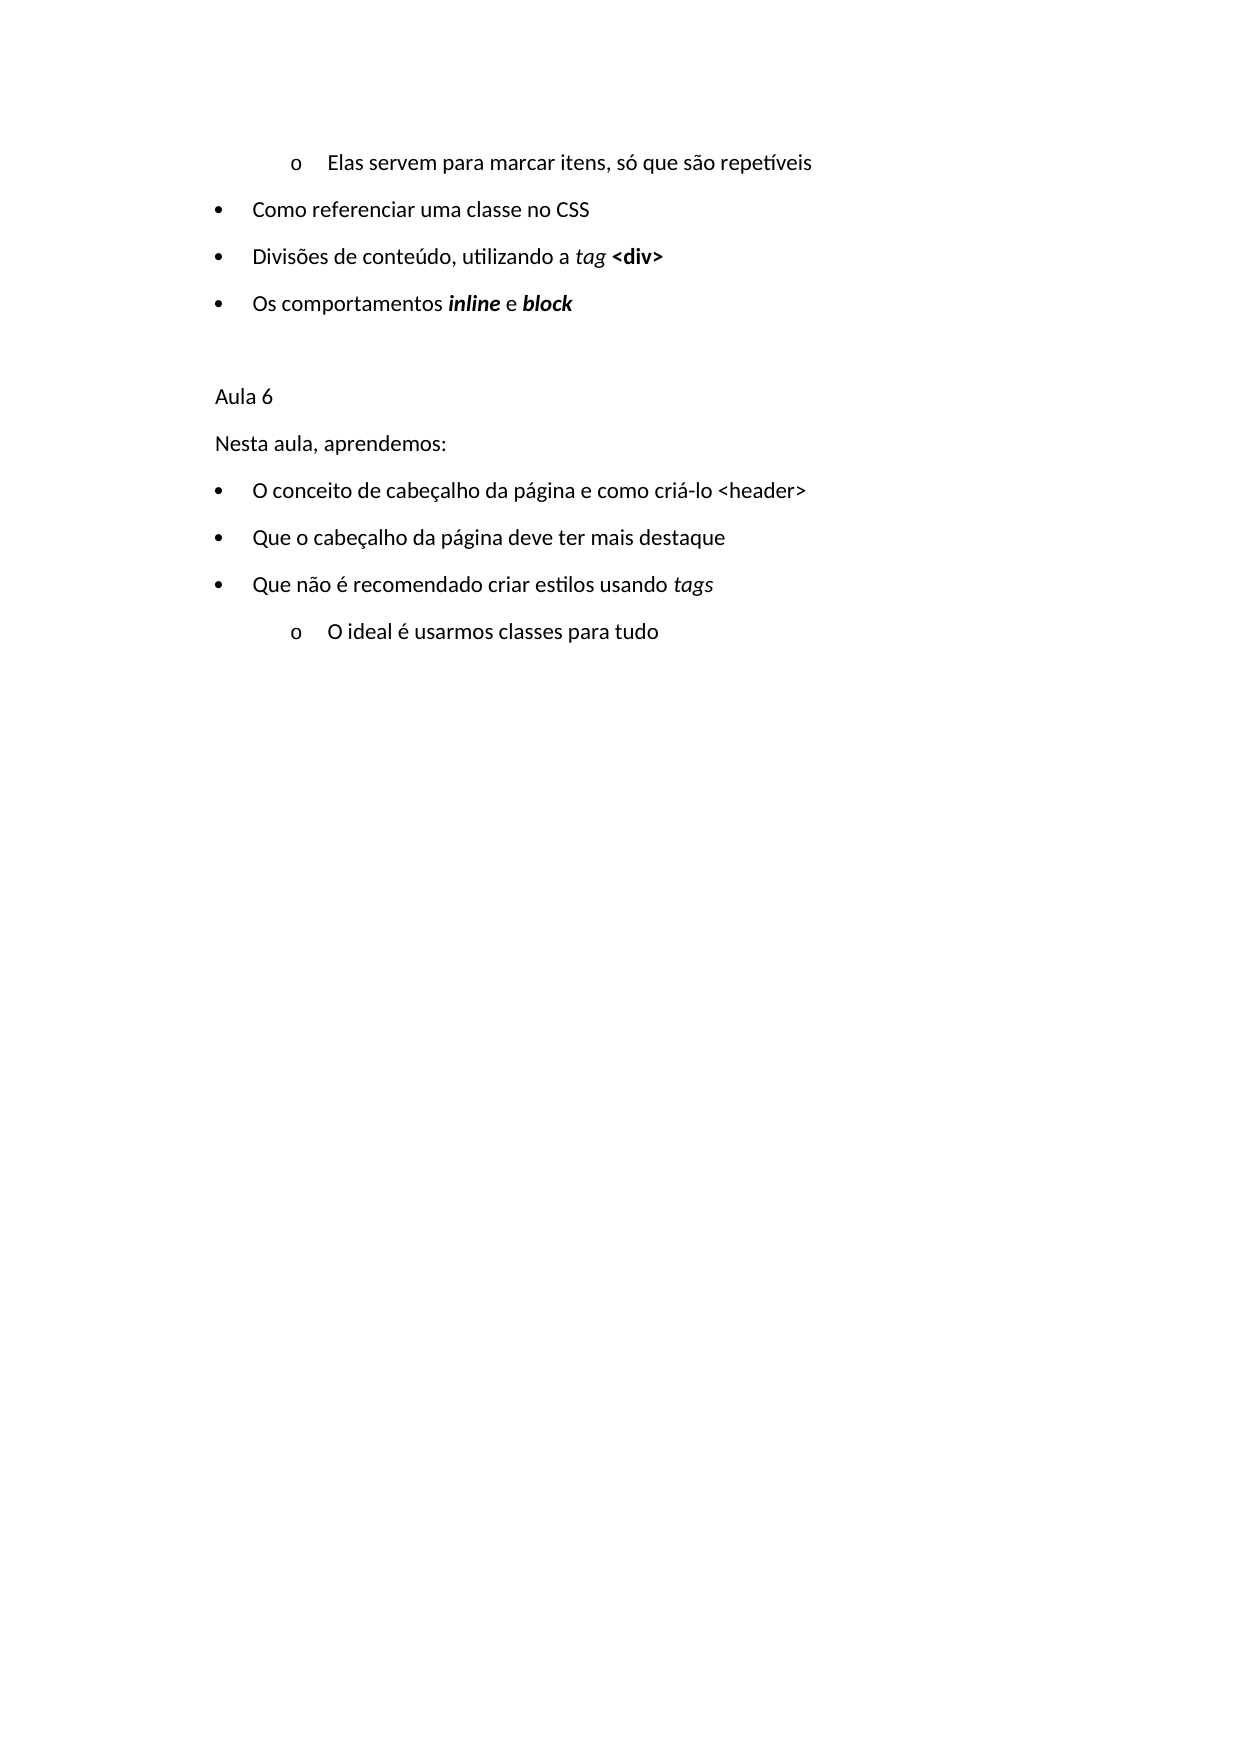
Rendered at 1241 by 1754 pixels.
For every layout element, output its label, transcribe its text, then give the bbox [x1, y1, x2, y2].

list O conceito de cabeçalho da página e como criá-lo <header> [215, 476, 1063, 504]
text Nesta aula, aprendemos: [215, 429, 1063, 457]
list O ideal é usarmos classes para tudo [290, 617, 1063, 645]
list Elas servem para marcar itens, só que são repetíveis [290, 148, 1063, 176]
list Que o cabeçalho da página deve ter mais destaque [215, 523, 1063, 551]
list Como referenciar uma classe no CSS [215, 195, 1063, 223]
list Divisões de conteúdo, utilizando a tag <div> [215, 242, 1063, 270]
text Aula 6 [215, 382, 1063, 411]
list Os comportamentos inline e block [215, 289, 1063, 317]
list Que não é recomendado criar estilos usando tags [215, 570, 1063, 598]
